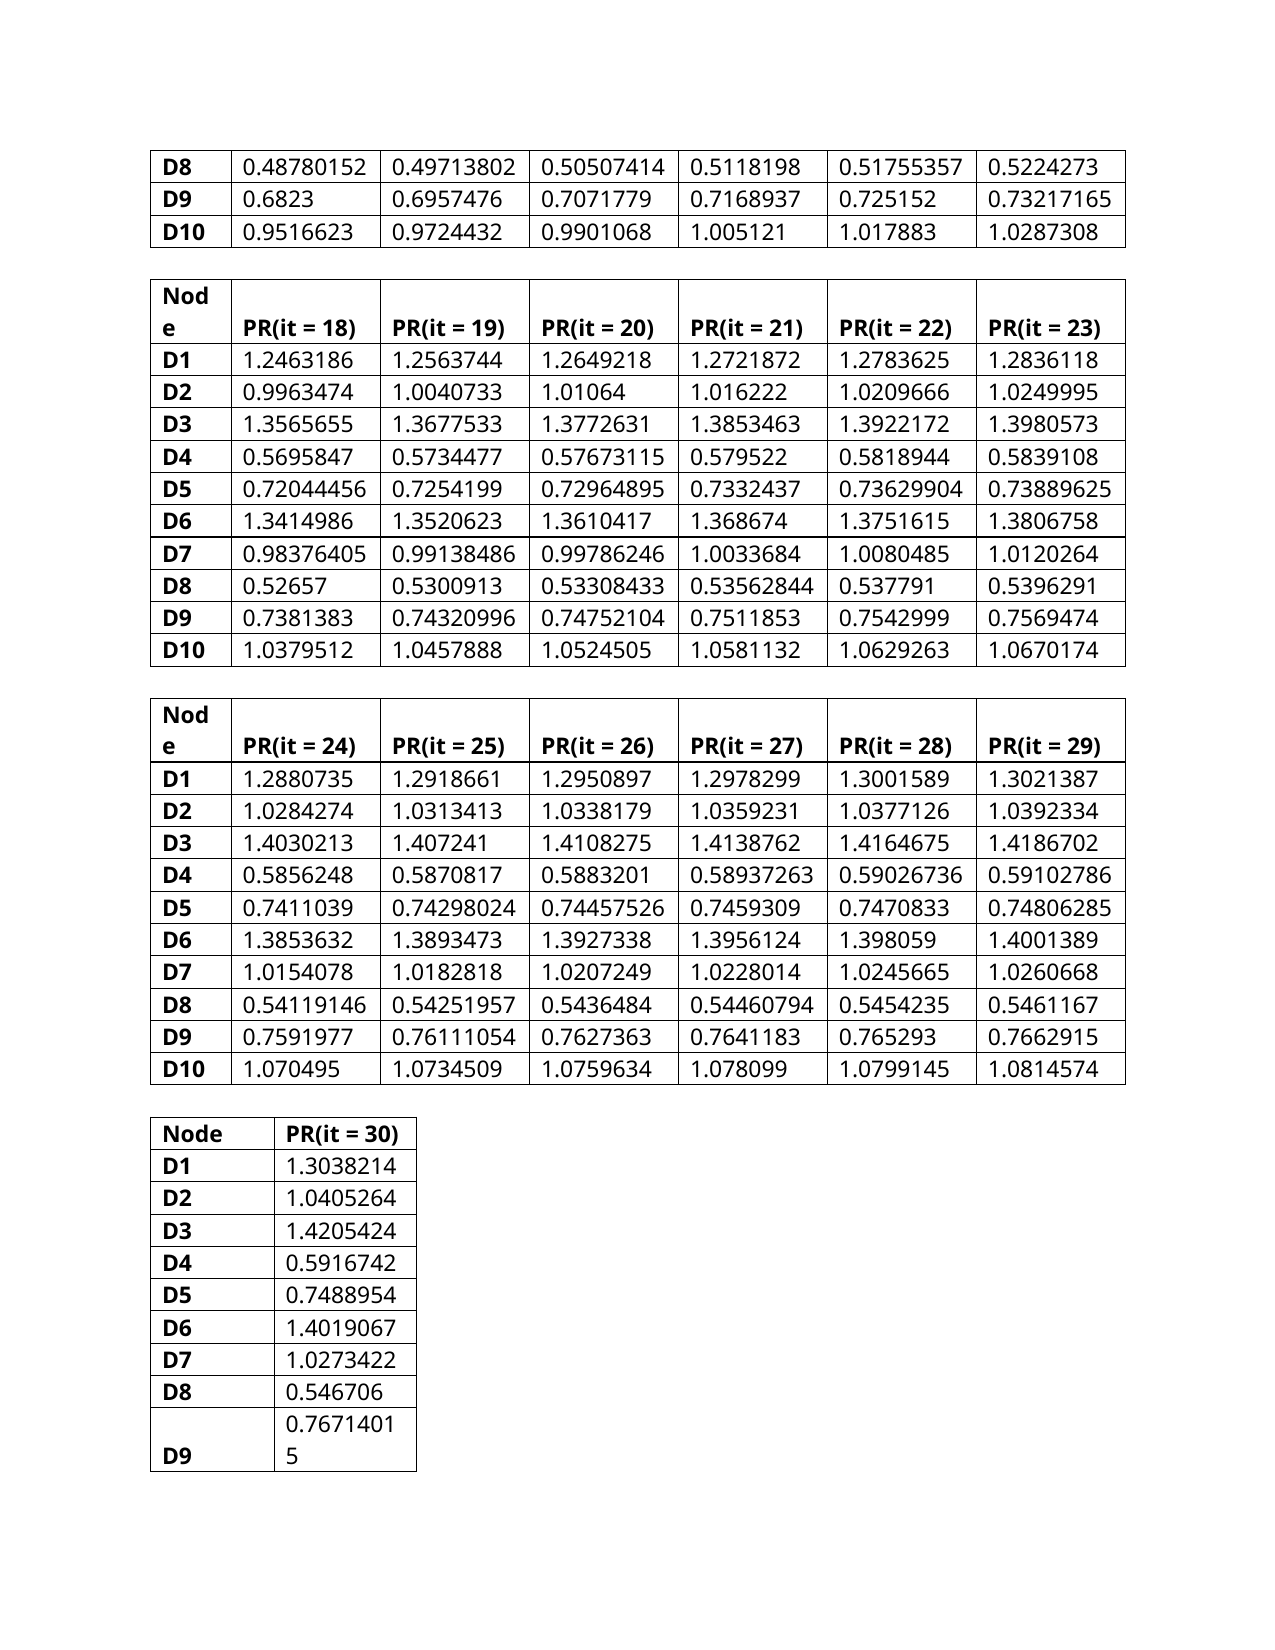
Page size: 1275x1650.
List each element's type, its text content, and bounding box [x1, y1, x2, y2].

table_cell 0.54460794 [679, 989, 827, 1020]
table_cell 0.76714015 [275, 1408, 416, 1471]
table_cell 0.7459309 [679, 892, 827, 923]
table_cell D7 [151, 538, 231, 569]
table_cell 0.59102786 [977, 859, 1125, 891]
table_cell 1.2721872 [679, 344, 827, 375]
table_cell D8 [151, 1376, 274, 1407]
table_cell 1.0734509 [381, 1053, 529, 1084]
table_header PR(it = 26) [530, 699, 678, 761]
table_header PR(it = 22) [828, 280, 976, 343]
table_cell 1.0287308 [977, 216, 1125, 247]
table_cell 1.3853463 [679, 408, 827, 439]
table_cell 1.4030213 [232, 827, 380, 858]
table_cell 0.7254199 [381, 473, 529, 504]
table_cell 1.2649218 [530, 344, 678, 375]
table_cell 0.537791 [828, 570, 976, 601]
table_cell 0.5396291 [977, 570, 1125, 601]
table_cell 0.7591977 [232, 1021, 380, 1052]
table_cell 0.6823 [232, 183, 380, 214]
table_cell 0.73889625 [977, 473, 1125, 504]
table_cell 0.74752104 [530, 602, 678, 633]
table_header PR(it = 18) [232, 280, 380, 343]
table_cell 0.74457526 [530, 892, 678, 923]
table_cell 0.5734477 [381, 441, 529, 472]
table_cell 0.48780152 [232, 151, 380, 182]
table_cell 0.72044456 [232, 473, 380, 504]
table_cell 0.50507414 [530, 151, 678, 182]
table_cell 0.74320996 [381, 602, 529, 633]
table_cell D1 [151, 763, 231, 794]
table_cell 1.0581132 [679, 634, 827, 666]
table_cell 1.3956124 [679, 924, 827, 955]
table_cell 1.0033684 [679, 538, 827, 569]
table_header PR(it = 20) [530, 280, 678, 343]
table_cell 0.53308433 [530, 570, 678, 601]
table_cell 1.017883 [828, 216, 976, 247]
table_cell D6 [151, 505, 231, 536]
table_cell 1.3520623 [381, 505, 529, 536]
table_cell 1.0249995 [977, 376, 1125, 407]
table_cell 0.5916742 [275, 1247, 416, 1278]
table_cell 0.53562844 [679, 570, 827, 601]
table_cell 0.765293 [828, 1021, 976, 1052]
table_cell D8 [151, 570, 231, 601]
table_cell 1.4138762 [679, 827, 827, 858]
table_cell 1.2836118 [977, 344, 1125, 375]
table_header PR(it = 21) [679, 280, 827, 343]
table_cell 1.2918661 [381, 763, 529, 794]
table_cell D3 [151, 827, 231, 858]
table_cell 0.7627363 [530, 1021, 678, 1052]
table_cell 0.5436484 [530, 989, 678, 1020]
table_cell 1.0814574 [977, 1053, 1125, 1084]
table_cell D9 [151, 183, 231, 214]
table_cell 1.3038214 [275, 1150, 416, 1181]
table_cell 1.0080485 [828, 538, 976, 569]
table_cell 0.54251957 [381, 989, 529, 1020]
table_cell 1.4186702 [977, 827, 1125, 858]
table_cell D5 [151, 473, 231, 504]
table_cell 1.0284274 [232, 795, 380, 826]
table_cell 1.0392334 [977, 795, 1125, 826]
table_header PR(it = 29) [977, 699, 1125, 761]
table_cell 1.3772631 [530, 408, 678, 439]
table_cell 1.2978299 [679, 763, 827, 794]
table_cell 1.070495 [232, 1053, 380, 1084]
table_cell 1.3021387 [977, 763, 1125, 794]
table_cell D9 [151, 1408, 274, 1471]
table_cell 1.0228014 [679, 956, 827, 987]
table_cell 0.9516623 [232, 216, 380, 247]
table_cell 0.7569474 [977, 602, 1125, 633]
table_cell 0.73629904 [828, 473, 976, 504]
table_cell D2 [151, 795, 231, 826]
table_cell 0.725152 [828, 183, 976, 214]
table_cell 1.3677533 [381, 408, 529, 439]
table_cell 1.0338179 [530, 795, 678, 826]
table_cell 0.7641183 [679, 1021, 827, 1052]
table_cell D10 [151, 634, 231, 666]
table_cell 0.5224273 [977, 151, 1125, 182]
table_cell 1.3565655 [232, 408, 380, 439]
table_cell 1.3001589 [828, 763, 976, 794]
table_cell 1.0120264 [977, 538, 1125, 569]
table_cell 0.7381383 [232, 602, 380, 633]
table_cell D4 [151, 441, 231, 472]
table_cell 0.99786246 [530, 538, 678, 569]
table_cell 0.49713802 [381, 151, 529, 182]
table_cell 1.0629263 [828, 634, 976, 666]
table_cell 0.5695847 [232, 441, 380, 472]
table_cell D3 [151, 408, 231, 439]
table_cell 0.7168937 [679, 183, 827, 214]
table_cell 1.078099 [679, 1053, 827, 1084]
table_cell 1.2563744 [381, 344, 529, 375]
table_cell 1.0182818 [381, 956, 529, 987]
table_cell 1.0524505 [530, 634, 678, 666]
table_cell D10 [151, 216, 231, 247]
table_cell 0.51755357 [828, 151, 976, 182]
table_cell 1.2463186 [232, 344, 380, 375]
table_cell 1.3751615 [828, 505, 976, 536]
table_cell 0.7470833 [828, 892, 976, 923]
table_cell D6 [151, 1311, 274, 1343]
table_cell 0.7662915 [977, 1021, 1125, 1052]
table_cell 1.0359231 [679, 795, 827, 826]
table_cell 0.5883201 [530, 859, 678, 891]
table_cell 0.74298024 [381, 892, 529, 923]
table_cell 1.0799145 [828, 1053, 976, 1084]
table_cell 1.3853632 [232, 924, 380, 955]
table_cell 0.6957476 [381, 183, 529, 214]
table_cell 0.7488954 [275, 1279, 416, 1310]
table_cell 1.4108275 [530, 827, 678, 858]
table_cell 1.4164675 [828, 827, 976, 858]
table_cell 1.0273422 [275, 1344, 416, 1375]
table_cell 1.016222 [679, 376, 827, 407]
table_cell 0.98376405 [232, 538, 380, 569]
table_cell 1.398059 [828, 924, 976, 955]
table_header Node [151, 1118, 274, 1149]
table_cell 1.3806758 [977, 505, 1125, 536]
table_header PR(it = 23) [977, 280, 1125, 343]
table_cell 1.01064 [530, 376, 678, 407]
table_cell 1.0040733 [381, 376, 529, 407]
table_cell 0.72964895 [530, 473, 678, 504]
table_cell D5 [151, 892, 231, 923]
table_cell 0.7071779 [530, 183, 678, 214]
table_cell 0.99138486 [381, 538, 529, 569]
table_header PR(it = 24) [232, 699, 380, 761]
table_cell D3 [151, 1215, 274, 1246]
table_cell 0.5454235 [828, 989, 976, 1020]
table_cell D6 [151, 924, 231, 955]
table_cell 0.5118198 [679, 151, 827, 182]
table_cell 1.4205424 [275, 1215, 416, 1246]
table_cell 0.52657 [232, 570, 380, 601]
table_cell 0.5461167 [977, 989, 1125, 1020]
table_cell D1 [151, 1150, 274, 1181]
table_cell 0.5839108 [977, 441, 1125, 472]
table_cell 0.58937263 [679, 859, 827, 891]
table_cell 1.0154078 [232, 956, 380, 987]
table_cell 0.73217165 [977, 183, 1125, 214]
table_header PR(it = 28) [828, 699, 976, 761]
table_cell 1.3927338 [530, 924, 678, 955]
table_cell 1.368674 [679, 505, 827, 536]
table_cell 1.0457888 [381, 634, 529, 666]
table_cell D1 [151, 344, 231, 375]
table_cell 0.7332437 [679, 473, 827, 504]
table_cell 1.4019067 [275, 1311, 416, 1343]
table_cell 0.54119146 [232, 989, 380, 1020]
table_cell 0.5300913 [381, 570, 529, 601]
table_cell 0.7411039 [232, 892, 380, 923]
table_cell D10 [151, 1053, 231, 1084]
table_cell 0.579522 [679, 441, 827, 472]
table_cell 1.005121 [679, 216, 827, 247]
table_cell D4 [151, 1247, 274, 1278]
table_cell 0.9724432 [381, 216, 529, 247]
table_cell 1.3980573 [977, 408, 1125, 439]
table_cell 1.2880735 [232, 763, 380, 794]
table_cell 0.76111054 [381, 1021, 529, 1052]
table_cell 0.546706 [275, 1376, 416, 1407]
table_cell 1.0377126 [828, 795, 976, 826]
table_cell 1.3922172 [828, 408, 976, 439]
table_cell D9 [151, 602, 231, 633]
table_cell D8 [151, 989, 231, 1020]
table_cell 1.0209666 [828, 376, 976, 407]
table_cell 0.9901068 [530, 216, 678, 247]
table_header PR(it = 30) [275, 1118, 416, 1149]
table_cell 1.3414986 [232, 505, 380, 536]
table_cell 0.7542999 [828, 602, 976, 633]
table_cell 1.0670174 [977, 634, 1125, 666]
table_cell 0.5856248 [232, 859, 380, 891]
table_cell 0.74806285 [977, 892, 1125, 923]
table_cell D8 [151, 151, 231, 182]
table_cell 1.4001389 [977, 924, 1125, 955]
table_cell 0.5870817 [381, 859, 529, 891]
table_cell 0.59026736 [828, 859, 976, 891]
table_header Node [151, 699, 231, 761]
table_header PR(it = 27) [679, 699, 827, 761]
table_cell 1.0260668 [977, 956, 1125, 987]
table_cell 1.0759634 [530, 1053, 678, 1084]
table_cell 1.0405264 [275, 1182, 416, 1213]
table_cell D2 [151, 376, 231, 407]
table_cell 1.0313413 [381, 795, 529, 826]
table_cell 0.57673115 [530, 441, 678, 472]
table_cell D7 [151, 956, 231, 987]
table_cell 1.3893473 [381, 924, 529, 955]
table_cell 1.3610417 [530, 505, 678, 536]
table_cell D9 [151, 1021, 231, 1052]
table_cell 1.0207249 [530, 956, 678, 987]
table_cell 0.5818944 [828, 441, 976, 472]
table_cell D5 [151, 1279, 274, 1310]
table_cell 1.0245665 [828, 956, 976, 987]
table_cell D7 [151, 1344, 274, 1375]
table_cell 1.2950897 [530, 763, 678, 794]
table_header PR(it = 25) [381, 699, 529, 761]
table_cell D2 [151, 1182, 274, 1213]
table_cell 1.407241 [381, 827, 529, 858]
table_cell 1.0379512 [232, 634, 380, 666]
table_header PR(it = 19) [381, 280, 529, 343]
table_header Node [151, 280, 231, 343]
table_cell D4 [151, 859, 231, 891]
table_cell 0.9963474 [232, 376, 380, 407]
table_cell 0.7511853 [679, 602, 827, 633]
table_cell 1.2783625 [828, 344, 976, 375]
